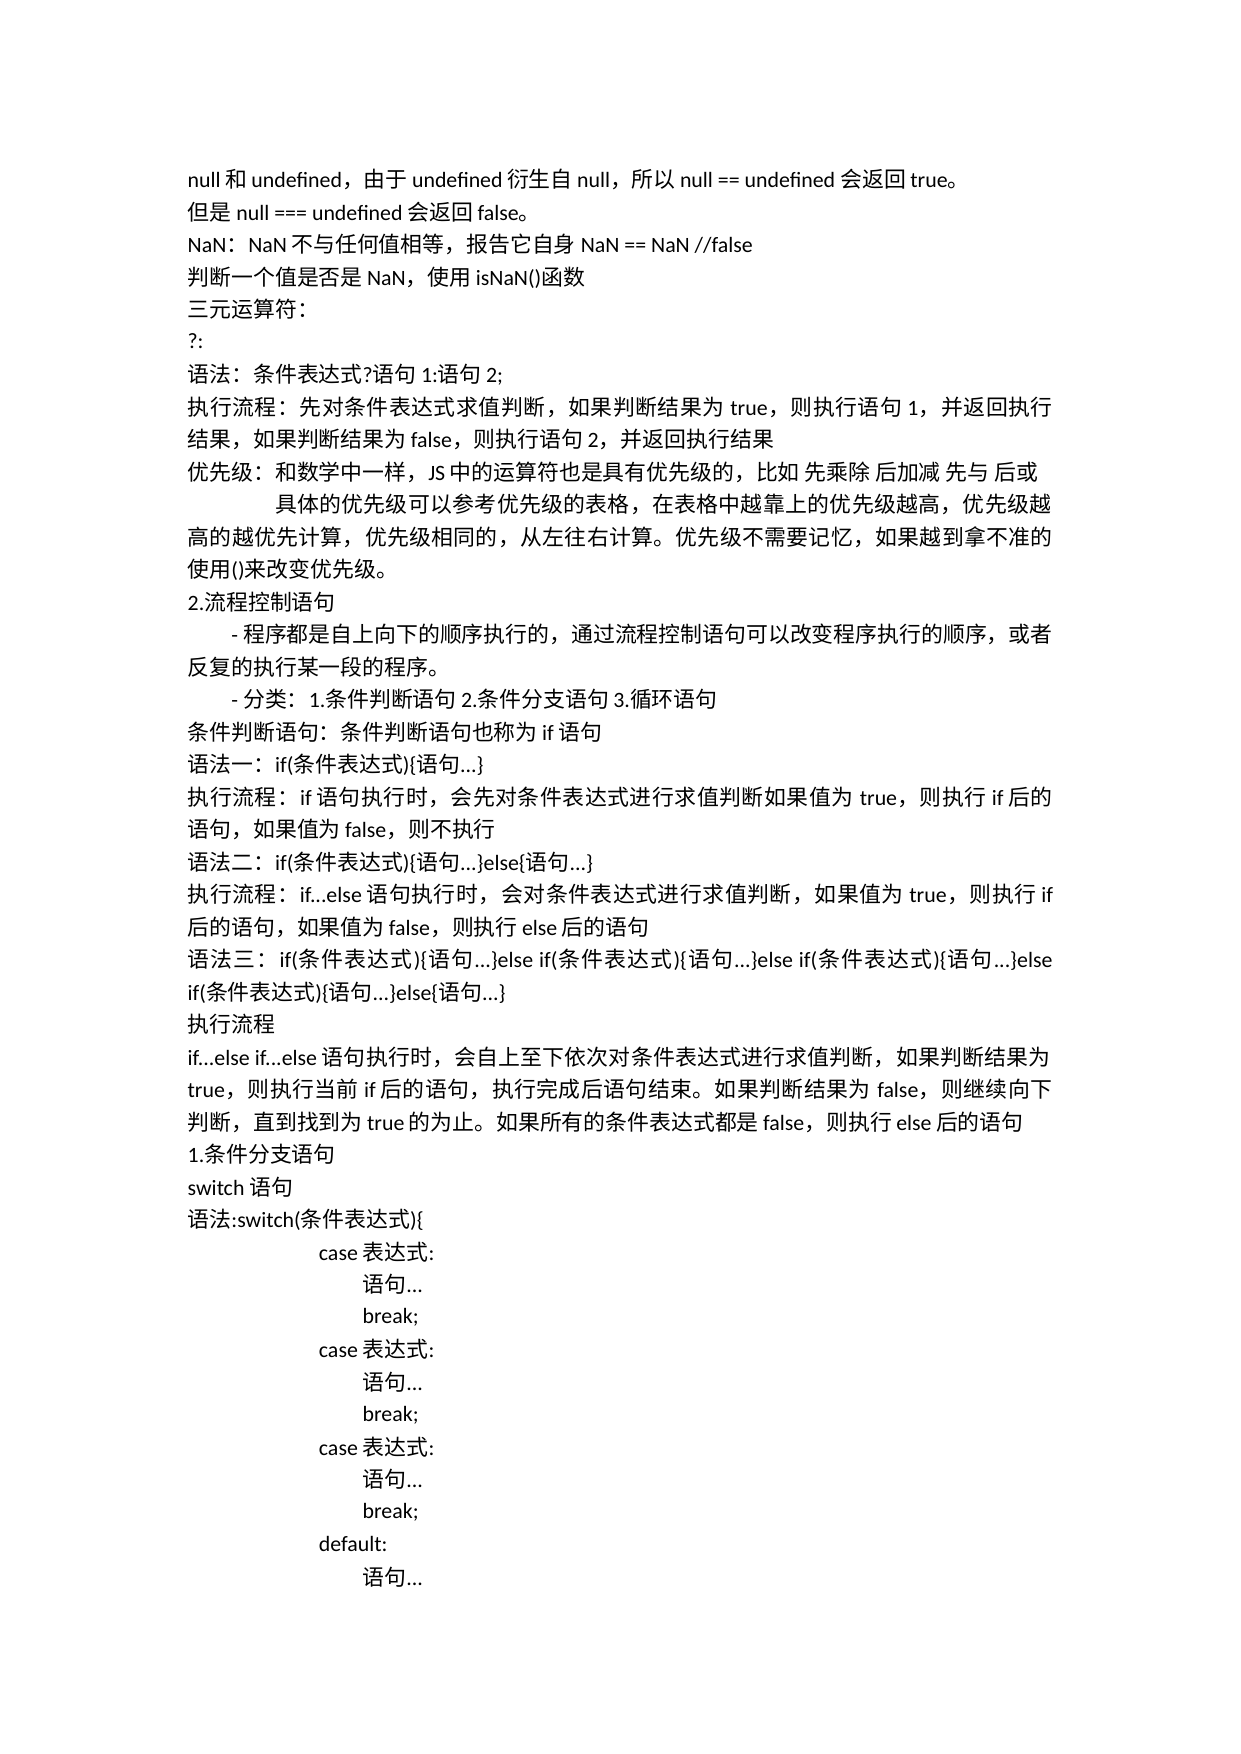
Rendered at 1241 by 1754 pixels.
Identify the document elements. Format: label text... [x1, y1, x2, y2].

text 语句... [187, 1267, 1053, 1299]
text if...else if...else语句执行时，会自上至下依次对条件表达式进行求值判断，如果判断结果为true，则执行当前if后的语句，执行完成后语句结束。如果判断结果为false，则继续向下判断，直到找到为true的为止。如果所有的条件表达式都是false，则执行else后的语句 [187, 1039, 1053, 1137]
text 优先级：和数学中一样，JS中的运算符也是具有优先级的，比如 先乘除 后加减 先与 后或 [187, 454, 1053, 487]
text 语句... [187, 1462, 1053, 1494]
text default: [187, 1527, 1053, 1559]
text 语法三：if(条件表达式){语句...}else if(条件表达式){语句...}else if(条件表达式){语句...}else if(条件表达式){语句...}else{语句...} [187, 942, 1053, 1007]
text 但是 null === undefined 会返回false。 [187, 194, 1053, 227]
text - 程序都是自上向下的顺序执行的，通过流程控制语句可以改变程序执行的顺序，或者反复的执行某一段的程序。 [187, 617, 1053, 682]
text break; [187, 1494, 1053, 1527]
text 判断一个值是否是NaN，使用isNaN()函数 [187, 259, 1053, 292]
text 执行流程：if...else语句执行时，会对条件表达式进行求值判断，如果值为true，则执行if后的语句，如果值为false，则执行else后的语句 [187, 877, 1053, 942]
text 语句... [187, 1559, 1053, 1592]
text 执行流程：if语句执行时，会先对条件表达式进行求值判断如果值为true，则执行if后的语句，如果值为false，则不执行 [187, 779, 1053, 844]
text 语法：条件表达式?语句1:语句2; [187, 357, 1053, 389]
text 语句... [187, 1364, 1053, 1397]
text ?: [187, 324, 1053, 357]
text case 表达式: [187, 1429, 1053, 1462]
text 1.条件分支语句 [187, 1137, 1053, 1169]
text null和undefined，由于undefined衍生自null，所以null == undefined 会返回true。 [187, 162, 1053, 194]
text NaN：NaN不与任何值相等，报告它自身 NaN == NaN //false [187, 227, 1053, 259]
text - 分类：1.条件判断语句2.条件分支语句3.循环语句 [187, 682, 1053, 714]
text case 表达式: [187, 1332, 1053, 1364]
text break; [187, 1397, 1053, 1429]
text 三元运算符： [187, 292, 1053, 324]
text 语法二：if(条件表达式){语句...}else{语句...} [187, 844, 1053, 877]
text 2.流程控制语句 [187, 584, 1053, 617]
text 执行流程：先对条件表达式求值判断，如果判断结果为true，则执行语句1，并返回执行结果，如果判断结果为false，则执行语句2，并返回执行结果 [187, 389, 1053, 454]
text switch语句 [187, 1169, 1053, 1202]
text 执行流程 [187, 1007, 1053, 1039]
text 语法一：if(条件表达式){语句...} [187, 747, 1053, 779]
text 具体的优先级可以参考优先级的表格，在表格中越靠上的优先级越高，优先级越高的越优先计算，优先级相同的，从左往右计算。优先级不需要记忆，如果越到拿不准的，使用()来改变优先级。 [187, 487, 1053, 584]
text break; [187, 1299, 1053, 1332]
text 语法:switch(条件表达式){ [187, 1202, 1053, 1234]
text case 表达式: [187, 1234, 1053, 1267]
text 条件判断语句：条件判断语句也称为if语句 [187, 714, 1053, 747]
